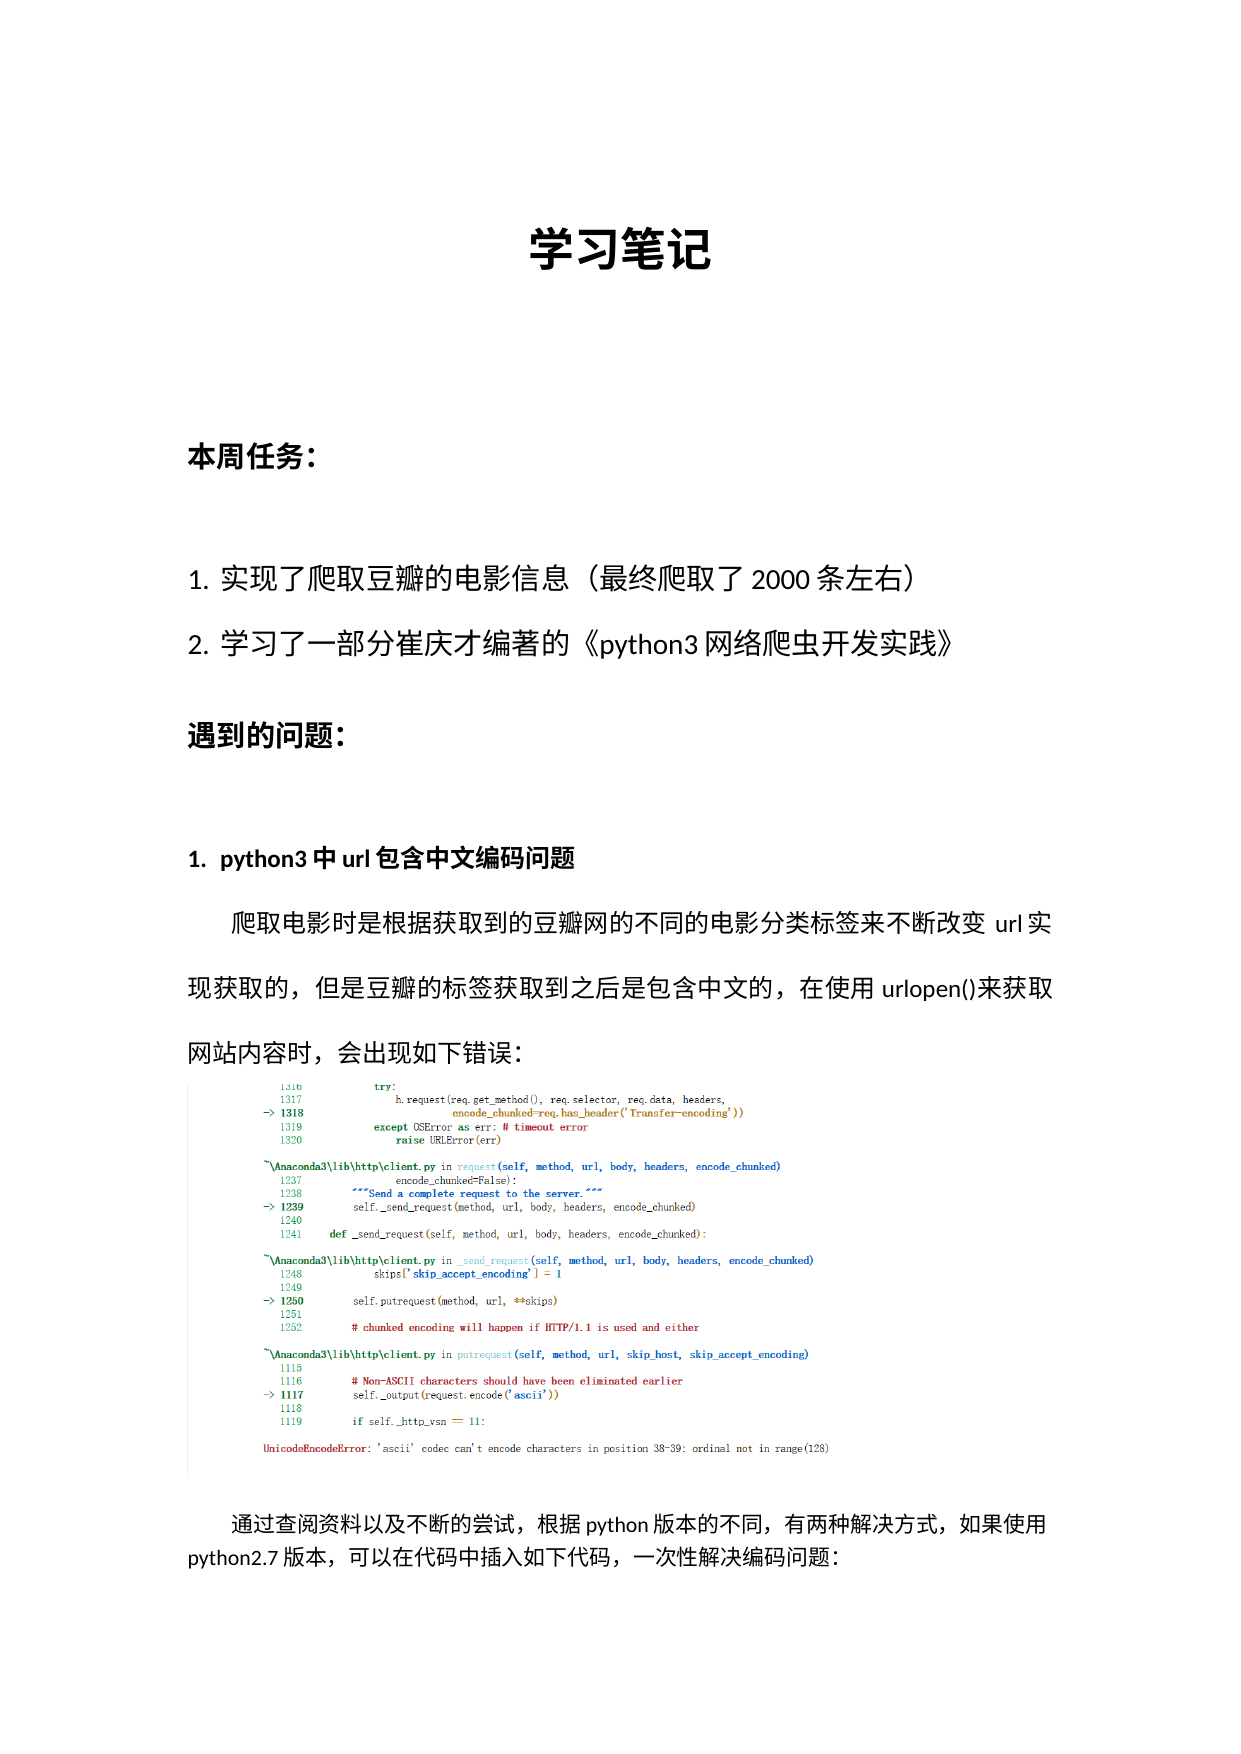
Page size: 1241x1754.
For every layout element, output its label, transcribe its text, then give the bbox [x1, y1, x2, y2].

list python3中url包含中文编码问题 [187, 824, 1053, 889]
subtitle 本周任务： [187, 422, 1053, 487]
subtitle 遇到的问题： [187, 702, 1053, 767]
subtitle 学习笔记 [187, 197, 1053, 295]
list 爬取电影时是根据获取到的豆瓣网的不同的电影分类标签来不断改变url实现获取的，但是豆瓣的标签获取到之后是包含中文的，在使用urlopen()来获取网站内容时，会出现如下错误： [187, 889, 1053, 1084]
list 实现了爬取豆瓣的电影信息（最终爬取了2000条左右） [187, 544, 1053, 609]
picture [187, 1084, 1053, 1477]
list 学习了一部分崔庆才编著的《python3网络爬虫开发实践》 [187, 609, 1053, 674]
text 通过查阅资料以及不断的尝试，根据python版本的不同，有两种解决方式，如果使用python2.7版本，可以在代码中插入如下代码，一次性解决编码问题： [187, 1507, 1053, 1572]
